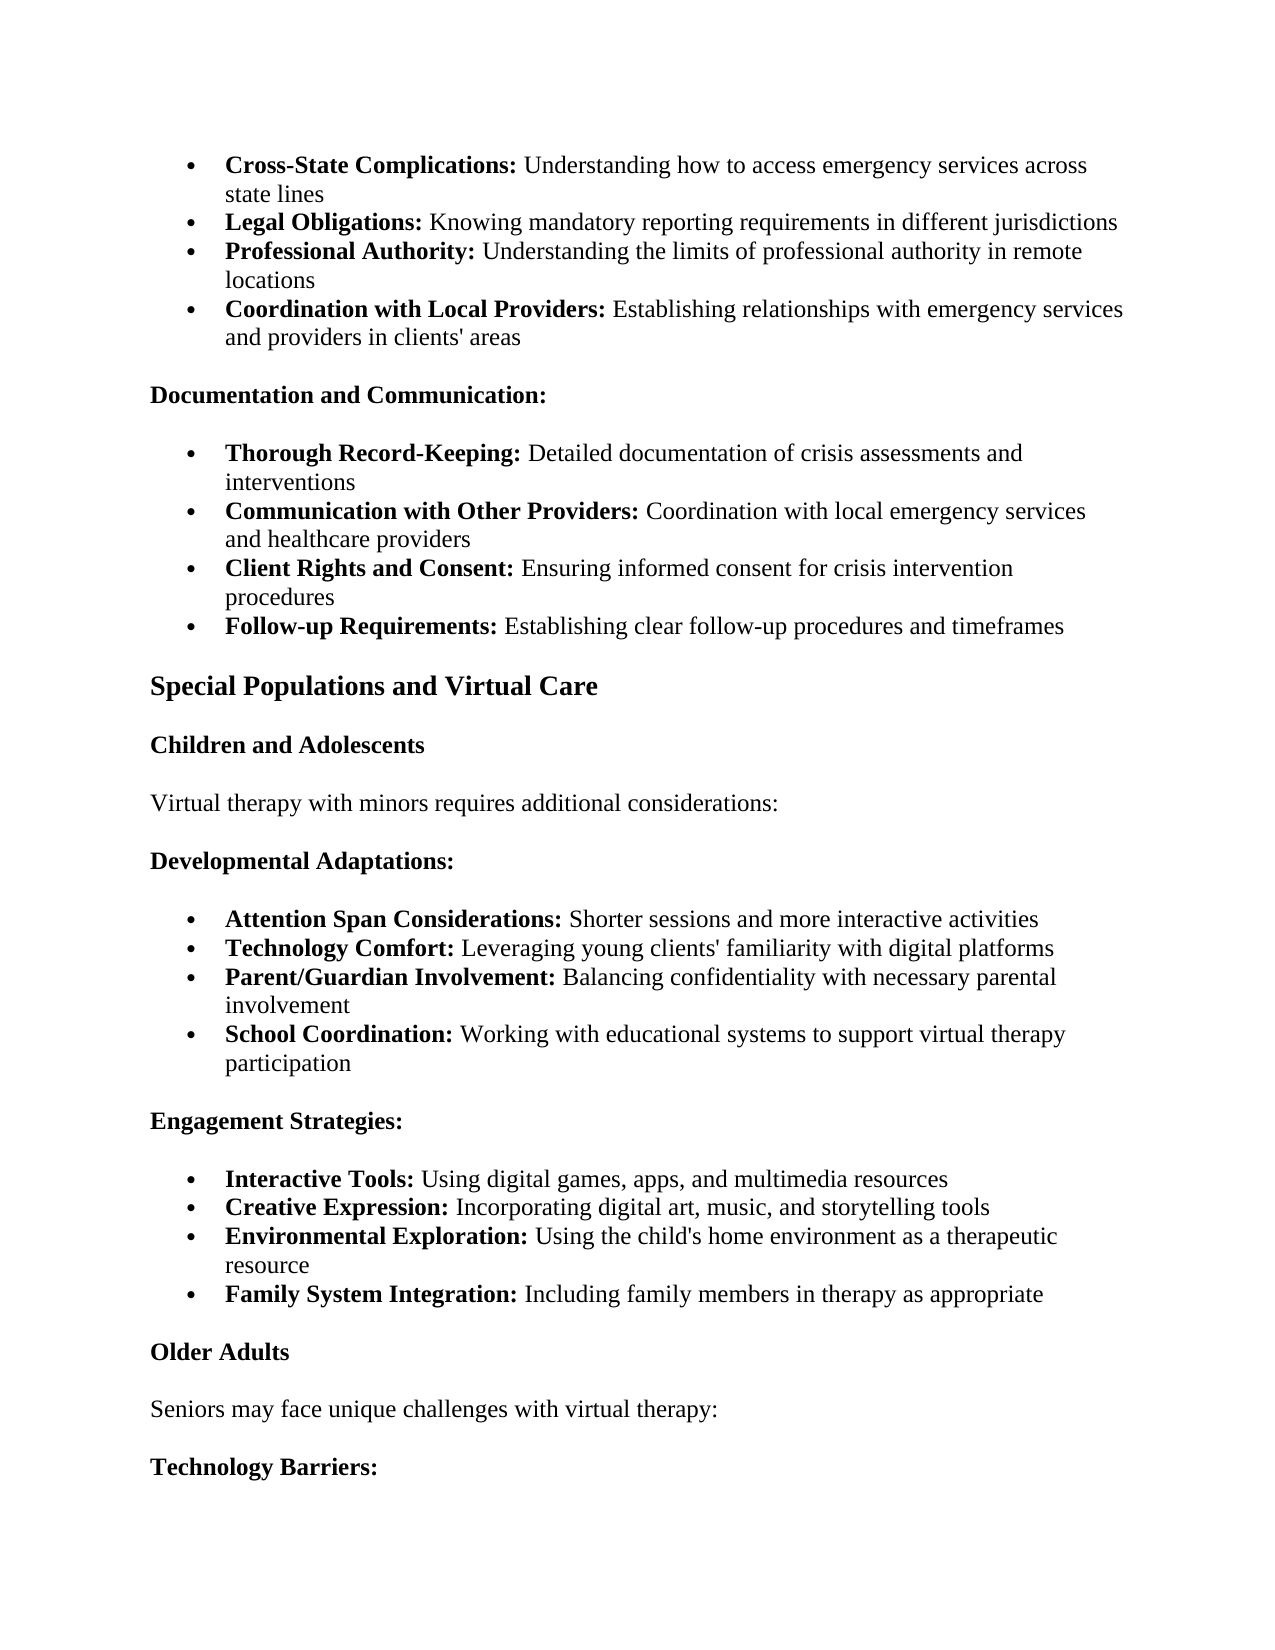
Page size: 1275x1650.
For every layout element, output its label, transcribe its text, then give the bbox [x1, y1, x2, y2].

list Coordination with Local Providers: Establishing relationships with emergency services and providers in clients' areas [187, 294, 1125, 351]
list Cross-State Complications: Understanding how to access emergency services across state lines [187, 150, 1125, 207]
text Documentation and Communication: [150, 380, 1125, 409]
text Engagement Strategies: [150, 1106, 1125, 1134]
list Parent/Guardian Involvement: Balancing confidentiality with necessary parental involvement [187, 962, 1125, 1019]
list Interactive Tools: Using digital games, apps, and multimedia resources [187, 1164, 1125, 1192]
text Special Populations and Virtual Care [150, 669, 1125, 701]
list Technology Comfort: Leveraging young clients' familiarity with digital platforms [187, 933, 1125, 962]
text Developmental Adaptations: [150, 846, 1125, 875]
list School Coordination: Working with educational systems to support virtual therapy participation [187, 1019, 1125, 1077]
list Client Rights and Consent: Ensuring informed consent for crisis intervention procedures [187, 553, 1125, 611]
list Professional Authority: Understanding the limits of professional authority in remote locations [187, 236, 1125, 294]
text Children and Adolescents [150, 730, 1125, 759]
text Older Adults [150, 1337, 1125, 1365]
list Thorough Record-Keeping: Detailed documentation of crisis assessments and interventions [187, 438, 1125, 496]
list Attention Span Considerations: Shorter sessions and more interactive activities [187, 904, 1125, 933]
list Family System Integration: Including family members in therapy as appropriate [187, 1279, 1125, 1307]
list Legal Obligations: Knowing mandatory reporting requirements in different jurisdictions [187, 207, 1125, 236]
list Environmental Exploration: Using the child's home environment as a therapeutic resource [187, 1221, 1125, 1279]
text Virtual therapy with minors requires additional considerations: [150, 788, 1125, 817]
text Technology Barriers: [150, 1452, 1125, 1481]
list Communication with Other Providers: Coordination with local emergency services and healthcare providers [187, 496, 1125, 553]
text Seniors may face unique challenges with virtual therapy: [150, 1394, 1125, 1423]
list Creative Expression: Incorporating digital art, music, and storytelling tools [187, 1192, 1125, 1221]
list Follow-up Requirements: Establishing clear follow-up procedures and timeframes [187, 611, 1125, 639]
